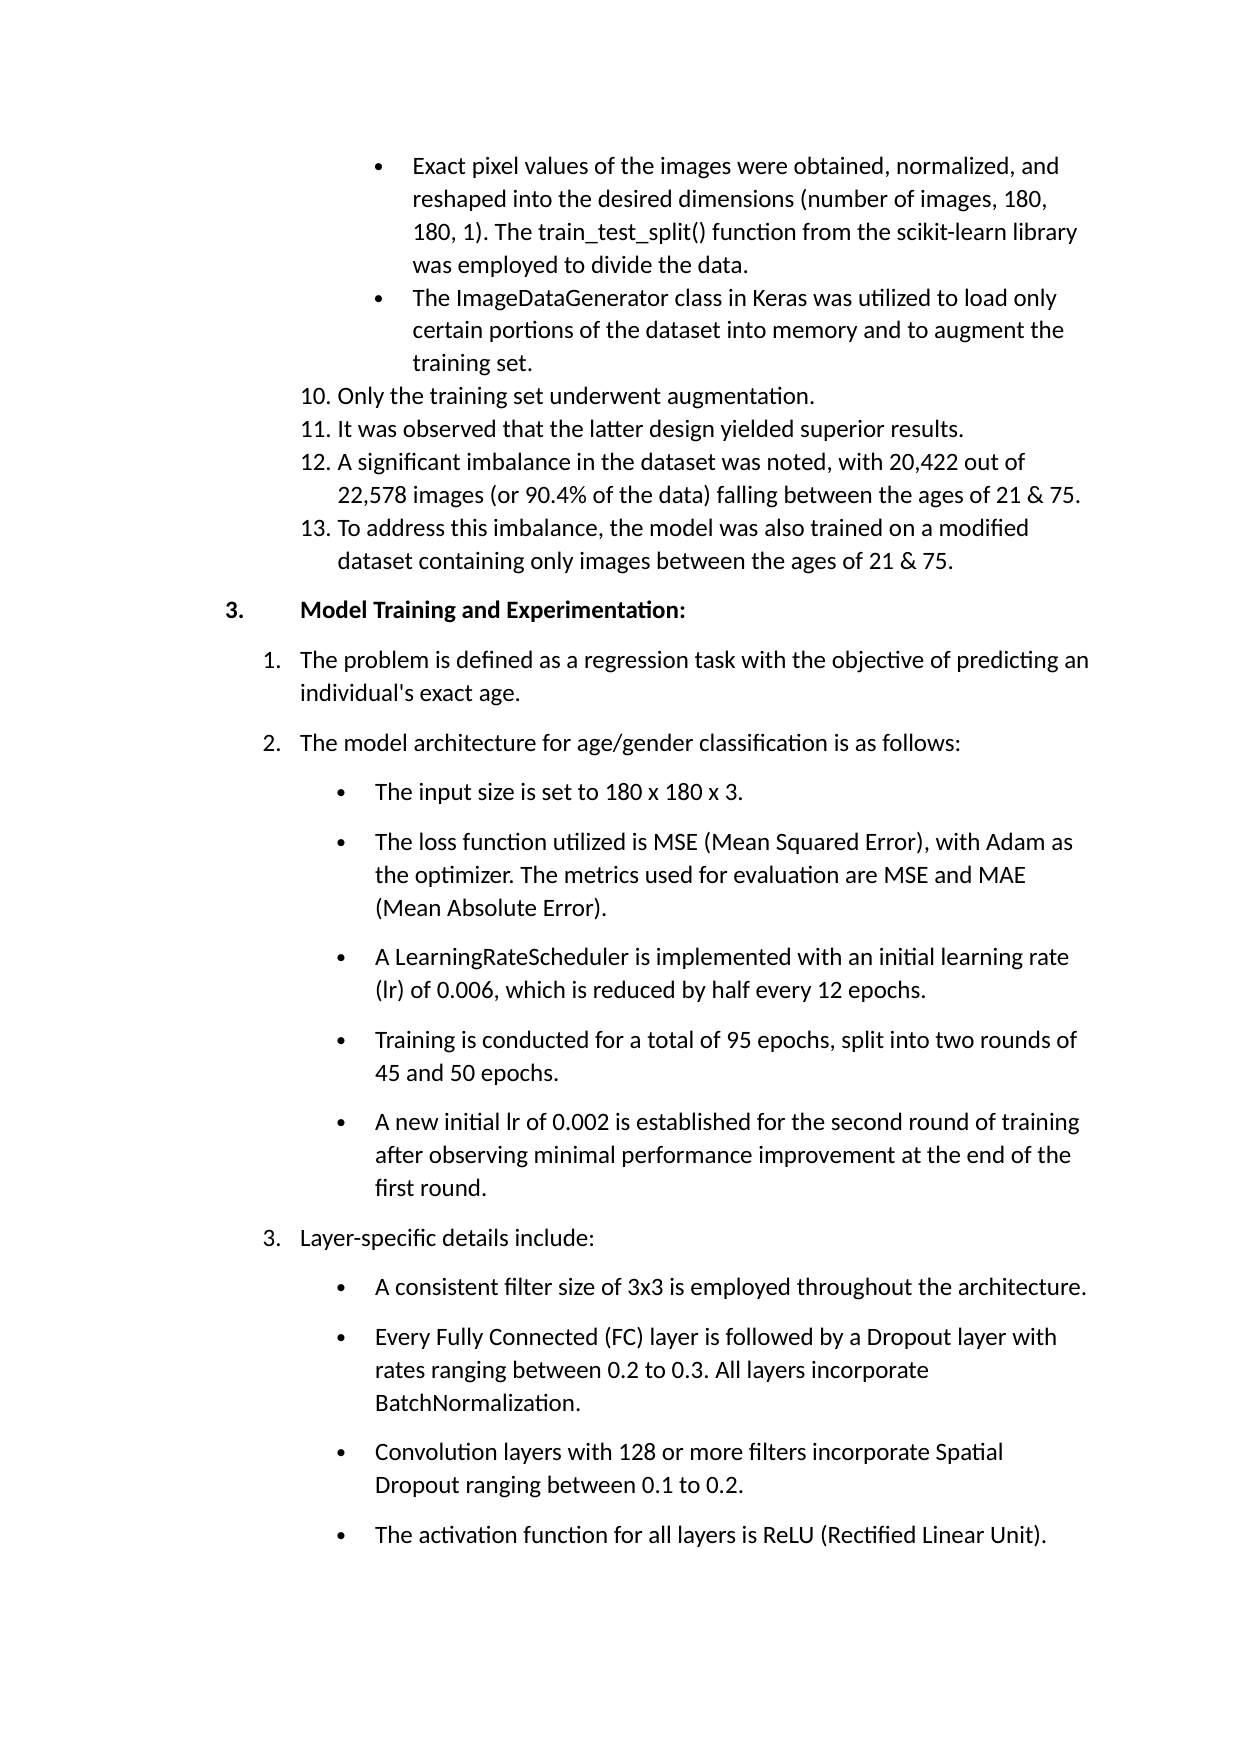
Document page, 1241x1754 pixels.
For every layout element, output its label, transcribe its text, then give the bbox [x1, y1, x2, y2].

list A LearningRateScheduler is implemented with an initial learning rate (lr) of 0.006, which is reduced by half every 12 epochs. [337, 941, 1090, 1005]
list Layer-specific details include: [262, 1222, 1090, 1252]
list The input size is set to 180 x 180 x 3. [337, 776, 1090, 807]
list Only the training set underwent augmentation. [300, 380, 1090, 411]
list Convolution layers with 128 or more filters incorporate Spatial Dropout ranging between 0.1 to 0.2. [337, 1436, 1090, 1500]
list A new initial lr of 0.002 is established for the second round of training after observing minimal performance improvement at the end of the first round. [337, 1106, 1090, 1203]
list To address this imbalance, the model was also trained on a modified dataset containing only images between the ages of 21 & 75. [300, 512, 1090, 576]
list Exact pixel values of the images were obtained, normalized, and reshaped into the desired dimensions (number of images, 180, 180, 1). The train_test_split() function from the scikit-learn library was employed to divide the data. [375, 150, 1090, 279]
list The loss function utilized is MSE (Mean Squared Error), with Adam as the optimizer. The metrics used for evaluation are MSE and MAE (Mean Absolute Error). [337, 826, 1090, 922]
list A consistent filter size of 3x3 is employed throughout the architecture. [337, 1271, 1090, 1302]
list The model architecture for age/gender classification is as follows: [262, 727, 1090, 757]
list It was observed that the latter design yielded superior results. [300, 413, 1090, 444]
list Training is conducted for a total of 95 epochs, split into two rounds of 45 and 50 epochs. [337, 1024, 1090, 1087]
list Every Fully Connected (FC) layer is followed by a Dropout layer with rates ranging between 0.2 to 0.3. All layers incorporate BatchNormalization. [337, 1321, 1090, 1417]
list The ImageDataGenerator class in Keras was utilized to load only certain portions of the dataset into memory and to augment the training set. [375, 282, 1090, 378]
list A significant imbalance in the dataset was noted, with 20,422 out of 22,578 images (or 90.4% of the data) falling between the ages of 21 & 75. [300, 446, 1090, 510]
list The problem is defined as a regression task with the objective of predicting an individual's exact age. [262, 644, 1090, 708]
list The activation function for all layers is ReLU (Rectified Linear Unit). [337, 1519, 1090, 1549]
text 3. Model Training and Experimentation: [150, 594, 1090, 625]
